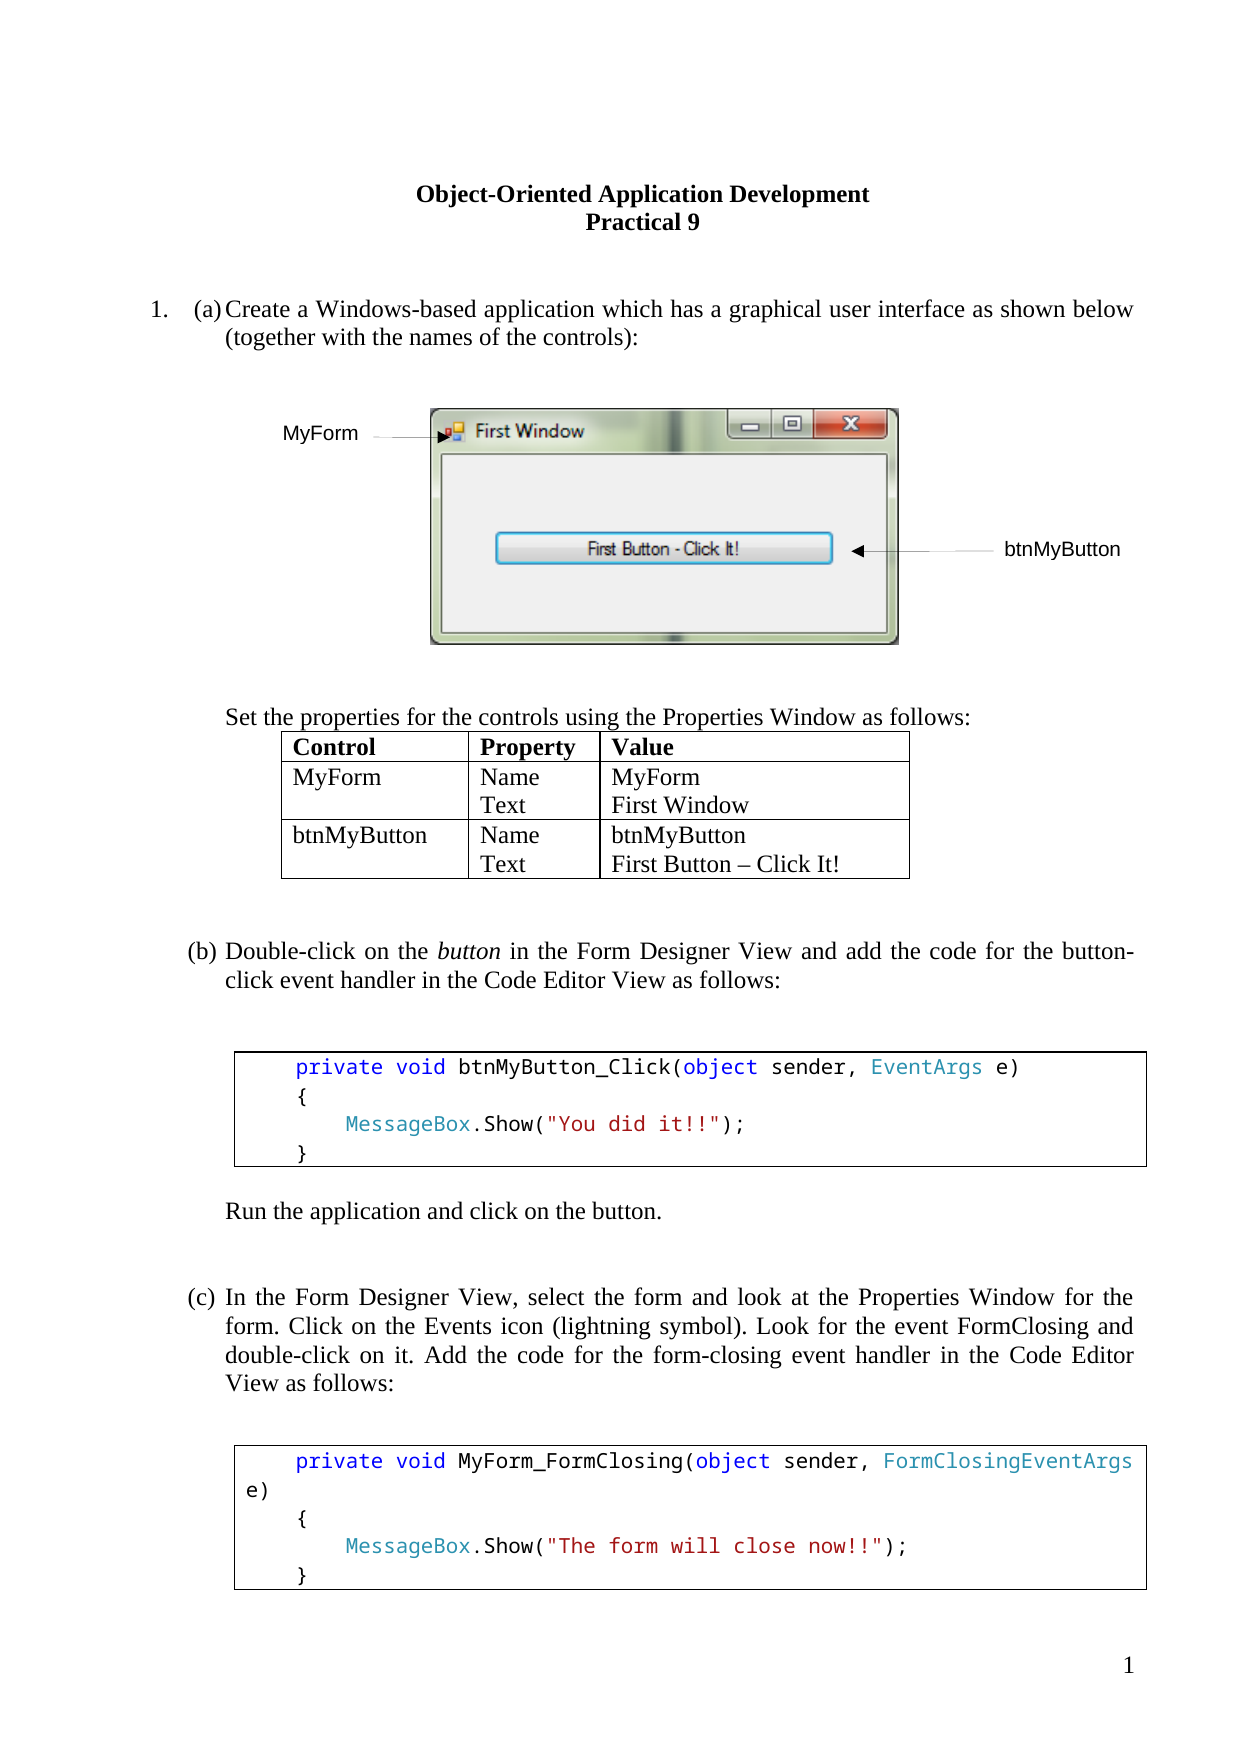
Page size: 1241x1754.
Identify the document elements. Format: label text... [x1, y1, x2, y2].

picture [430, 408, 899, 645]
text Practical 9 [150, 207, 1135, 236]
list (c) In the Form Designer View, select the form and look at the Properties Window for the form. Click on the Events icon (lightning symbol). Look for the event FormClosing and double-click on it. Add the code for the form-closing event handler in the Code Editor View as follows: [187, 1282, 1135, 1397]
table_cell btnMyButton [282, 820, 468, 878]
list Set the properties for the controls using the Properties Window as follows: [187, 702, 1135, 731]
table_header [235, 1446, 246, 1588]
table_cell MyForm First Window [601, 762, 909, 819]
table_header Control [282, 732, 468, 761]
table_cell Name Text [469, 762, 599, 819]
list Run the application and click on the button. [187, 1196, 1135, 1225]
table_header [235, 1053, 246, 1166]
table_cell MyForm [282, 762, 468, 819]
list (b) Double-click on the button in the Form Designer View and add the code for the button-click event handler in the Code Editor View as follows: [187, 936, 1135, 994]
list (a) Create a Windows-based application which has a graphical user interface as shown below (together with the names of the controls): [150, 294, 1135, 351]
table_header private void btnMyButton_Click(object sender, EventArgs e) { MessageBox.Show("You did it!!"); } [308, 1053, 1146, 1166]
table_header Value [601, 732, 909, 761]
table_header private void MyForm_FormClosing(object sender, FormClosingEventArgs e) { MessageBox.Show("The form will close now!!"); } [271, 1446, 1146, 1588]
text Object-Oriented Application Development [150, 179, 1135, 207]
table_cell btnMyButton First Button – Click It! [601, 820, 909, 878]
table_cell Name Text [469, 820, 599, 878]
table_header Property [469, 732, 599, 761]
